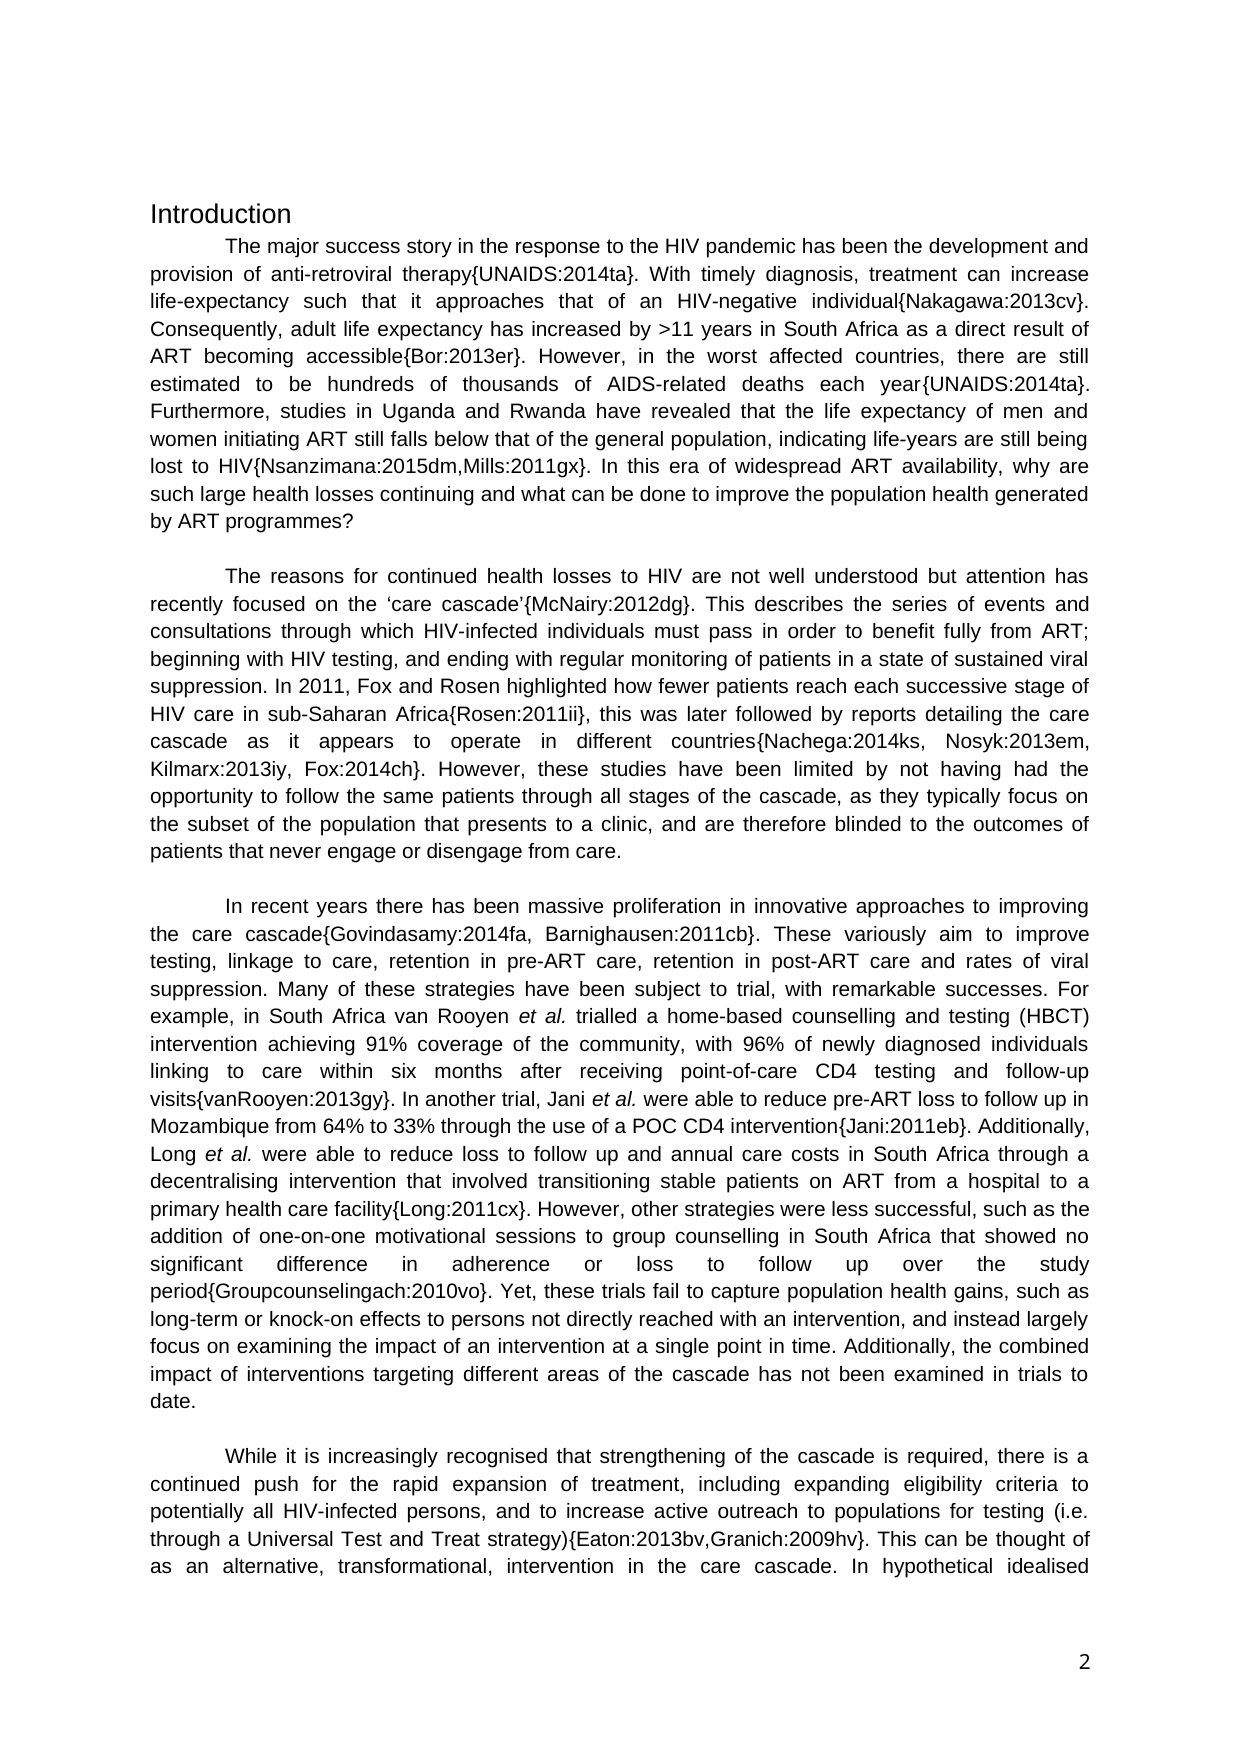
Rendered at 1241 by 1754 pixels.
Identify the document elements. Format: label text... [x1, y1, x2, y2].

subtitle Introduction [150, 198, 1090, 229]
text The reasons for continued health losses to HIV are not well understood but attention has recently focused on the ‘care cascade’{McNairy:2012dg}. This describes the series of events and consultations through which HIV-infected individuals must pass in order to benefit fully from ART; beginning with HIV testing, and ending with regular monitoring of patients in a state of sustained viral suppression. In 2011, Fox and Rosen highlighted how fewer patients reach each successive stage of HIV care in sub-Saharan Africa{Rosen:2011ii}, this was later followed by reports detailing the care cascade as it appears to operate in different countries{Nachega:2014ks, Nosyk:2013em, Kilmarx:2013iy, Fox:2014ch}. However, these studies have been limited by not having had the opportunity to follow the same patients through all stages of the cascade, as they typically focus on the subset of the population that presents to a clinic, and are therefore blinded to the outcomes of patients that never engage or disengage from care. [150, 564, 1090, 863]
text The major success story in the response to the HIV pandemic has been the development and provision of anti-retroviral therapy{UNAIDS:2014ta}. With timely diagnosis, treatment can increase life-expectancy such that it approaches that of an HIV-negative individual{Nakagawa:2013cv}. Consequently, adult life expectancy has increased by >11 years in South Africa as a direct result of ART becoming accessible{Bor:2013er}. However, in the worst affected countries, there are still estimated to be hundreds of thousands of AIDS-related deaths each year{UNAIDS:2014ta}. Furthermore, studies in Uganda and Rwanda have revealed that the life expectancy of men and women initiating ART still falls below that of the general population, indicating life-years are still being lost to HIV{Nsanzimana:2015dm,Mills:2011gx}. In this era of widespread ART availability, why are such large health losses continuing and what can be done to improve the population health generated by ART programmes? [150, 234, 1090, 533]
